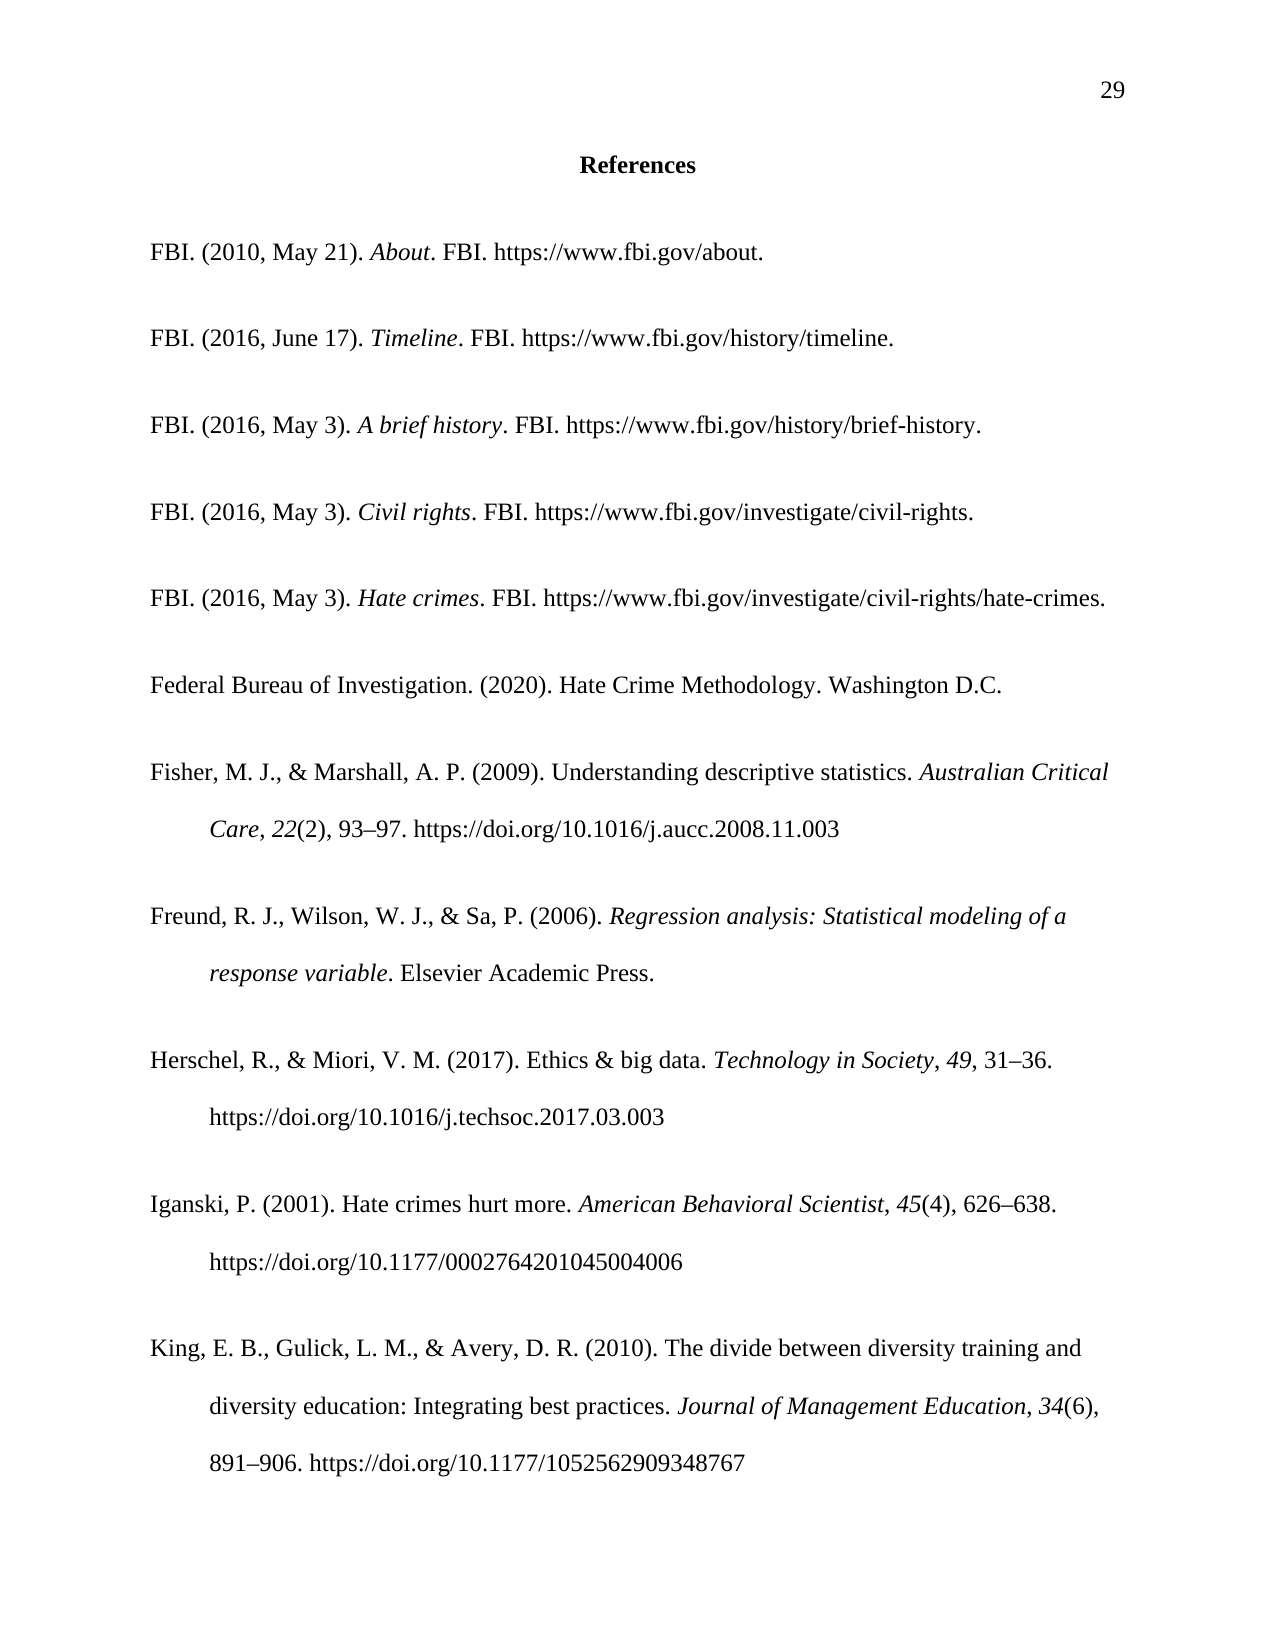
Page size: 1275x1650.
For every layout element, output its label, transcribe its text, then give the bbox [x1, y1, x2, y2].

text Freund, R. J., Wilson, W. J., & Sa, P. (2006). Regression analysis: Statistical modeling of a response variable. Elsevier Academic Press. [150, 901, 1125, 987]
text FBI. (2016, June 17). Timeline. FBI. https://www.fbi.gov/history/timeline. [150, 323, 1125, 352]
text Federal Bureau of Investigation. (2020). Hate Crime Methodology. Washington D.C. [150, 670, 1125, 699]
text King, E. B., Gulick, L. M., & Avery, D. R. (2010). The divide between diversity training and diversity education: Integrating best practices. Journal of Management Education, 34(6), 891–906. https://doi.org/10.1177/1052562909348767 [150, 1333, 1125, 1477]
text FBI. (2010, May 21). About. FBI. https://www.fbi.gov/about. [150, 237, 1125, 265]
text References [150, 150, 1125, 179]
text FBI. (2016, May 3). Hate crimes. FBI. https://www.fbi.gov/investigate/civil-rights/hate-crimes. [150, 583, 1125, 612]
text Iganski, P. (2001). Hate crimes hurt more. American Behavioral Scientist, 45(4), 626–638. https://doi.org/10.1177/0002764201045004006 [150, 1189, 1125, 1275]
text FBI. (2016, May 3). A brief history. FBI. https://www.fbi.gov/history/brief-history. [150, 410, 1125, 439]
text FBI. (2016, May 3). Civil rights. FBI. https://www.fbi.gov/investigate/civil-rights. [150, 497, 1125, 525]
text Fisher, M. J., & Marshall, A. P. (2009). Understanding descriptive statistics. Australian Critical Care, 22(2), 93–97. https://doi.org/10.1016/j.aucc.2008.11.003 [150, 757, 1125, 843]
text Herschel, R., & Miori, V. M. (2017). Ethics & big data. Technology in Society, 49, 31–36. https://doi.org/10.1016/j.techsoc.2017.03.003 [150, 1045, 1125, 1131]
